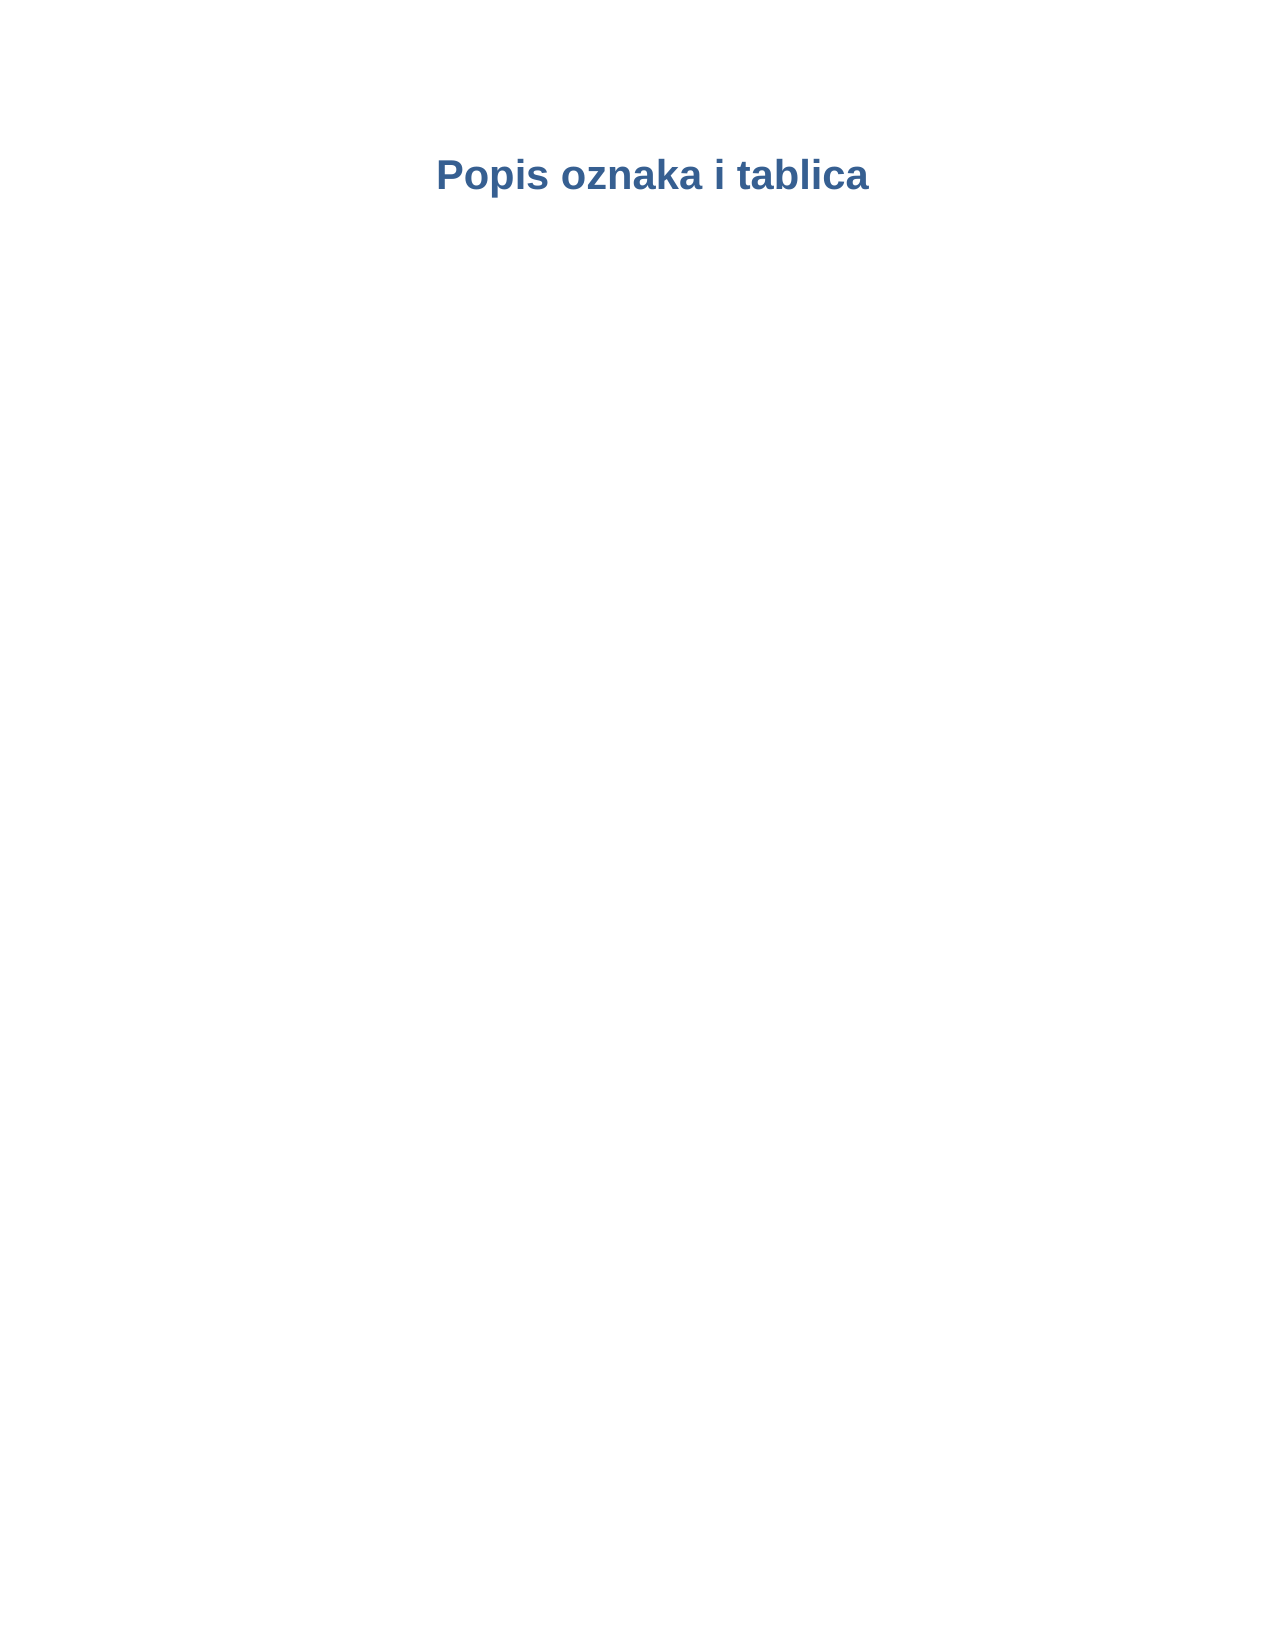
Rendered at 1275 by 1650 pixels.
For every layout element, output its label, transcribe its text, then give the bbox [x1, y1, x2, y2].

subtitle Popis oznaka i tablica [150, 150, 1125, 198]
